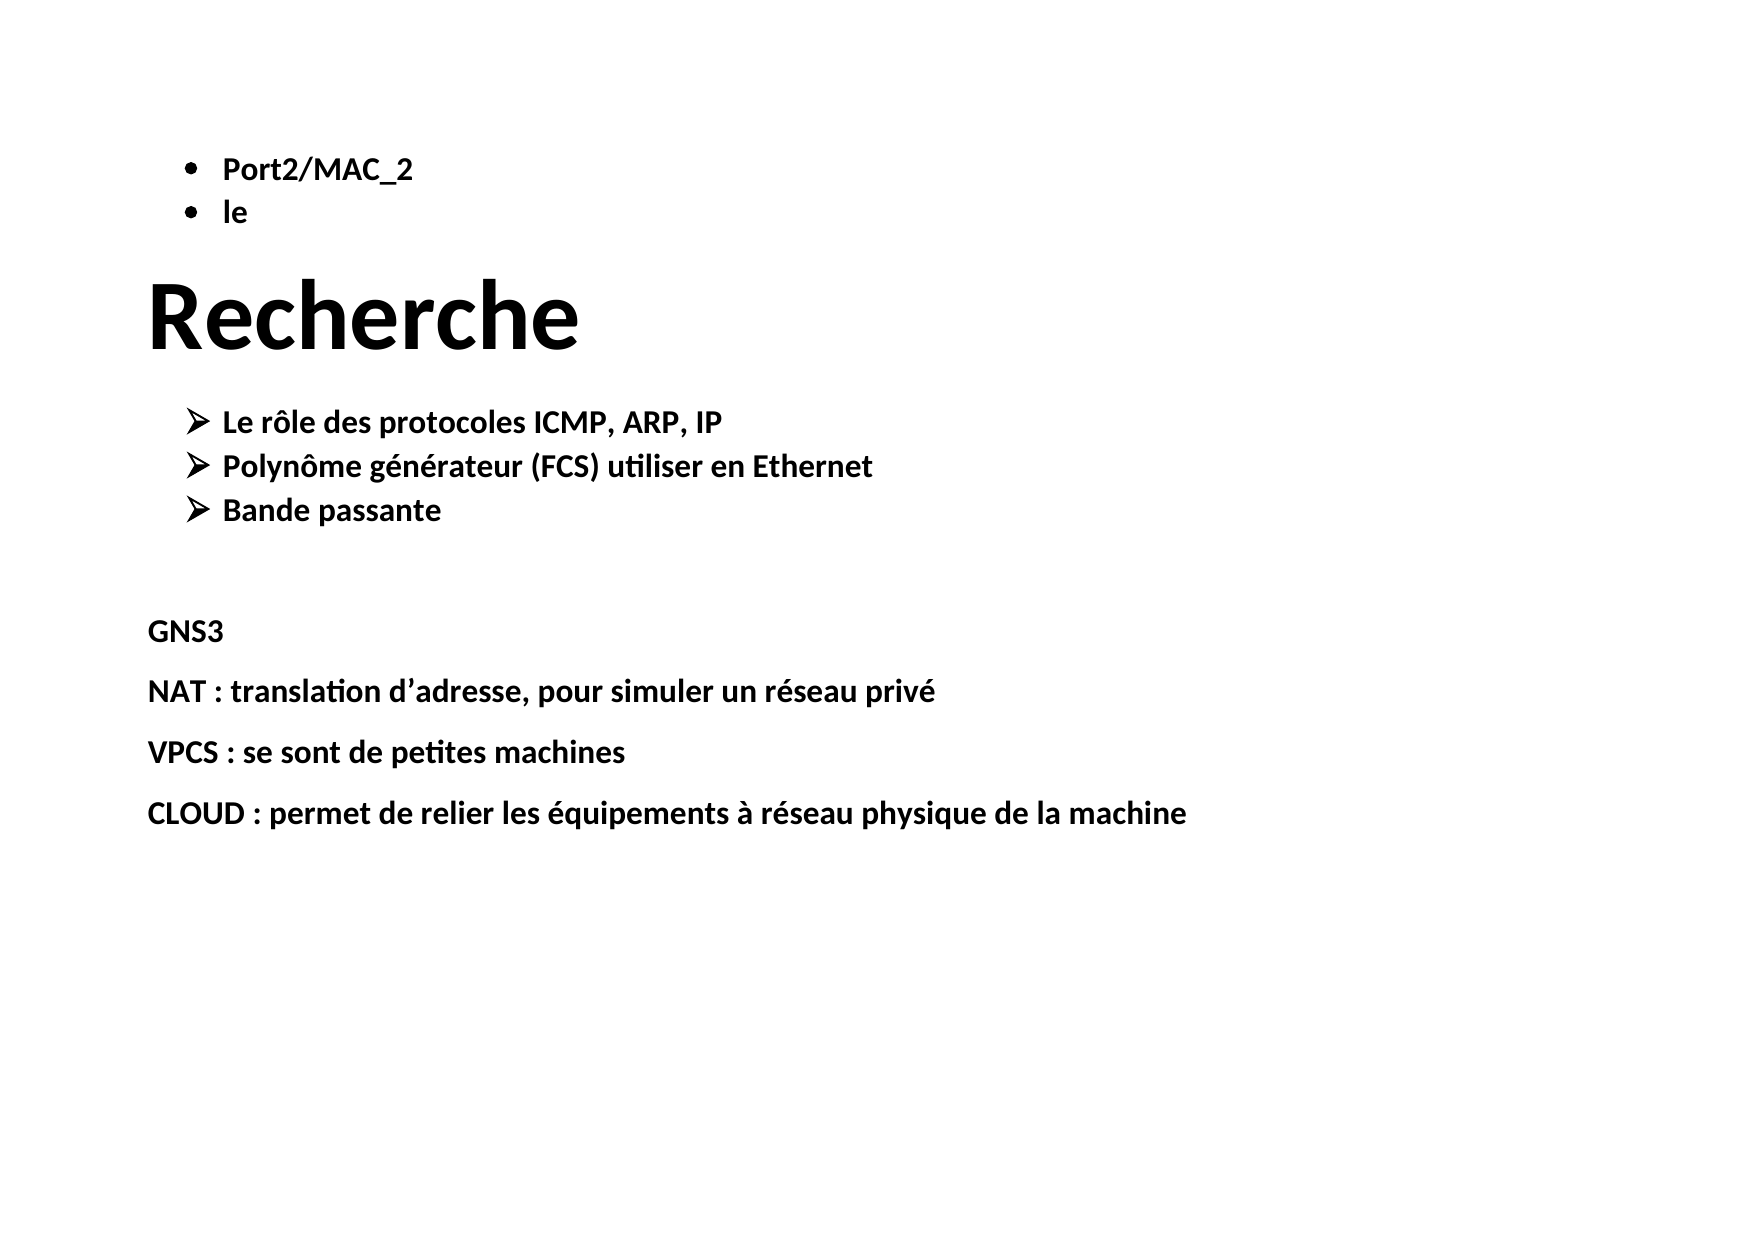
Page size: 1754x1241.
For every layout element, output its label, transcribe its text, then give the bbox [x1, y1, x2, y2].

list Le rôle des protocoles ICMP, ARP, IP [185, 401, 1606, 441]
list le [185, 192, 1606, 232]
text VPCS : se sont de petites machines [148, 731, 1606, 772]
text NAT : translation d’adresse, pour simuler un réseau privé [148, 670, 1606, 711]
list Bande passante [185, 488, 1606, 529]
text CLOUD : permet de relier les équipements à réseau physique de la machine [148, 792, 1606, 832]
text GNS3 [148, 610, 1606, 651]
list Polynôme générateur (FCS) utiliser en Ethernet [185, 444, 1606, 485]
list Port2/MAC_2 [185, 148, 1606, 188]
text Recherche [148, 252, 1606, 374]
